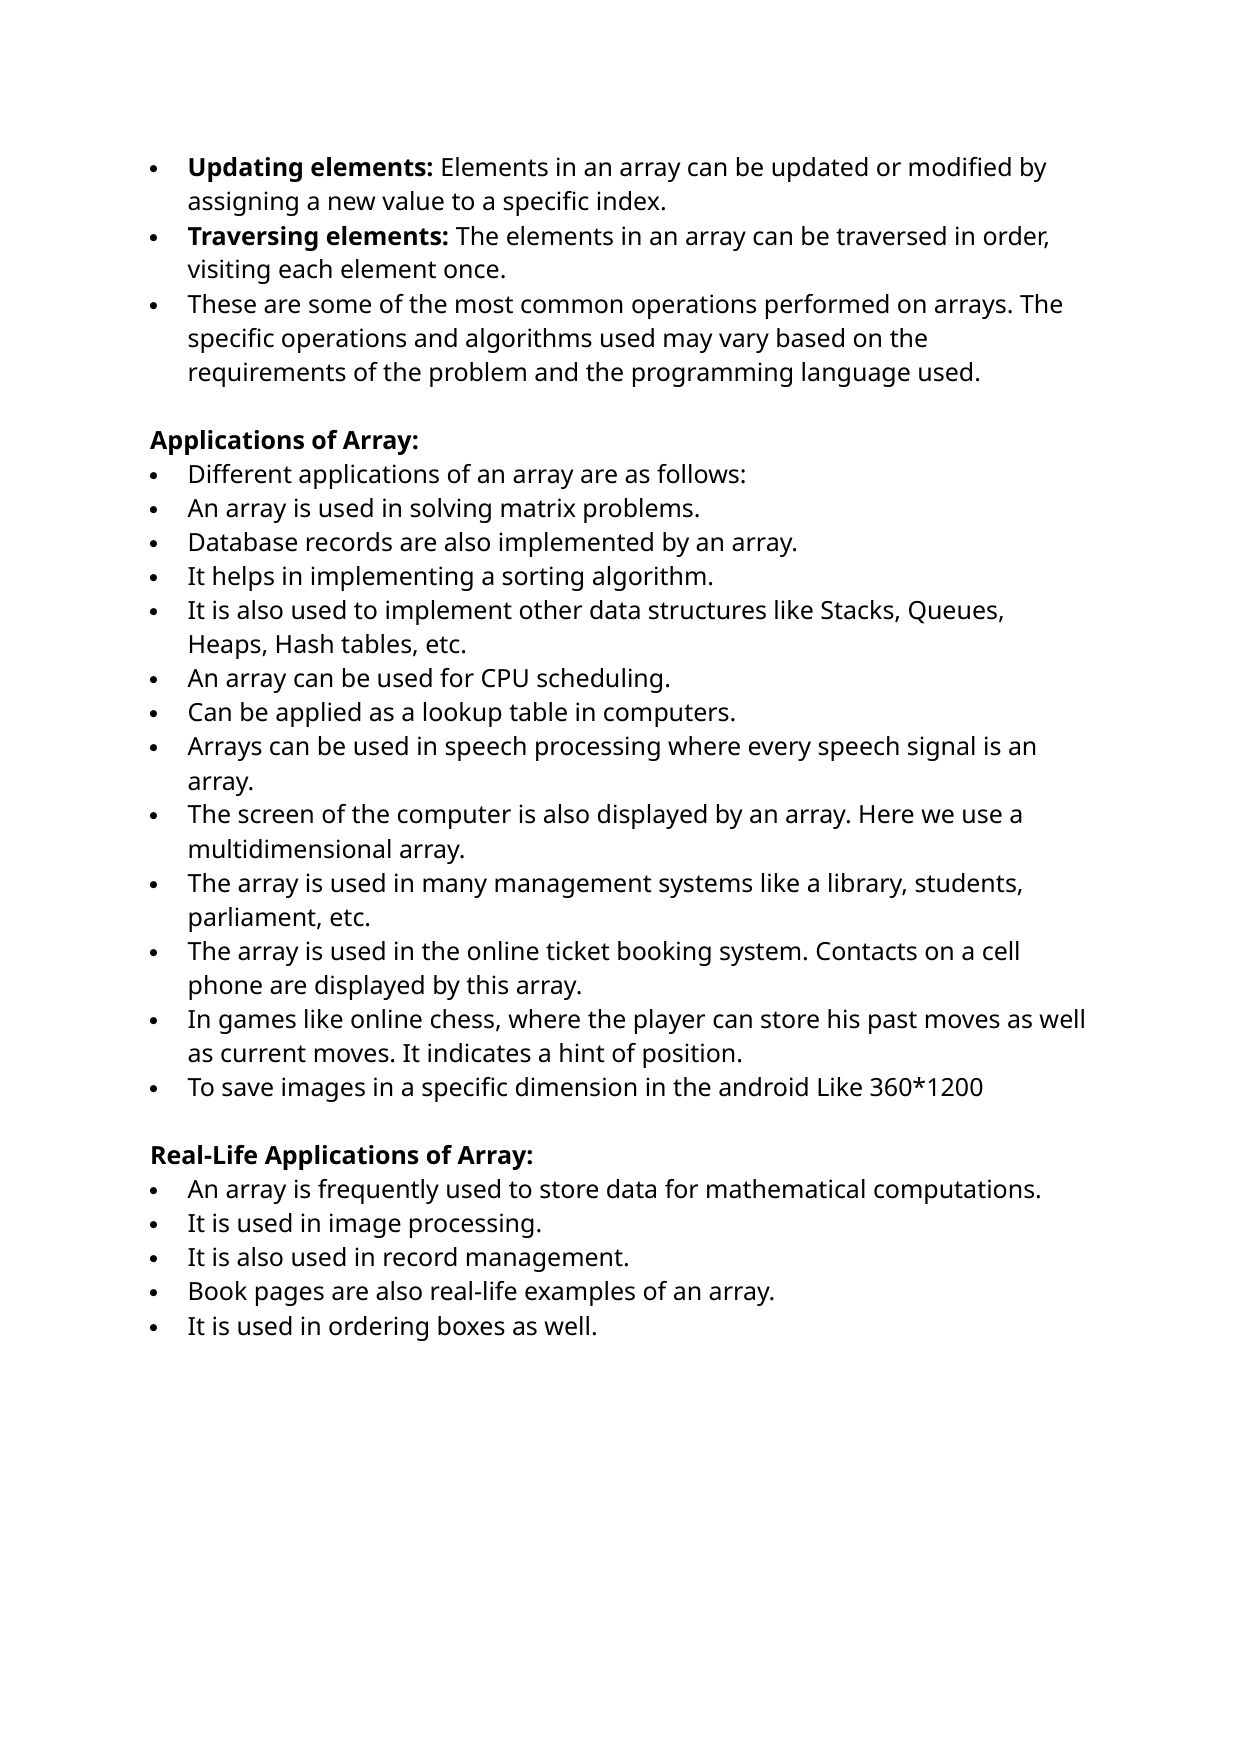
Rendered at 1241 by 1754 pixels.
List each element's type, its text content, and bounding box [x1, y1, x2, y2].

list An array is used in solving matrix problems. [150, 491, 1090, 525]
list In games like online chess, where the player can store his past moves as well as current moves. It indicates a hint of position. [150, 1002, 1090, 1070]
list An array can be used for CPU scheduling. [150, 661, 1090, 695]
list These are some of the most common operations performed on arrays. The specific operations and algorithms used may vary based on the requirements of the problem and the programming language used. [150, 286, 1090, 388]
list The array is used in the online ticket booking system. Contacts on a cell phone are displayed by this array. [150, 933, 1090, 1002]
list The array is used in many management systems like a library, students, parliament, etc. [150, 865, 1090, 933]
list Arrays can be used in speech processing where every speech signal is an array. [150, 729, 1090, 797]
list It is also used to implement other data structures like Stacks, Queues, Heaps, Hash tables, etc. [150, 593, 1090, 661]
text Applications of Array: [150, 422, 1090, 457]
list Different applications of an array are as follows: [150, 457, 1090, 491]
list Can be applied as a lookup table in computers. [150, 695, 1090, 729]
list Book pages are also real-life examples of an array. [150, 1274, 1090, 1308]
list To save images in a specific dimension in the android Like 360*1200 [150, 1070, 1090, 1104]
list Traversing elements: The elements in an array can be traversed in order, visiting each element once. [150, 218, 1090, 286]
list An array is frequently used to store data for mathematical computations. [150, 1172, 1090, 1206]
list It is also used in record management. [150, 1240, 1090, 1274]
text Real-Life Applications of Array: [150, 1138, 1090, 1172]
list Updating elements: Elements in an array can be updated or modified by assigning a new value to a specific index. [150, 150, 1090, 218]
list Database records are also implemented by an array. [150, 525, 1090, 559]
list It is used in ordering boxes as well. [150, 1308, 1090, 1342]
list The screen of the computer is also displayed by an array. Here we use a multidimensional array. [150, 797, 1090, 865]
list It helps in implementing a sorting algorithm. [150, 559, 1090, 593]
list It is used in image processing. [150, 1206, 1090, 1240]
